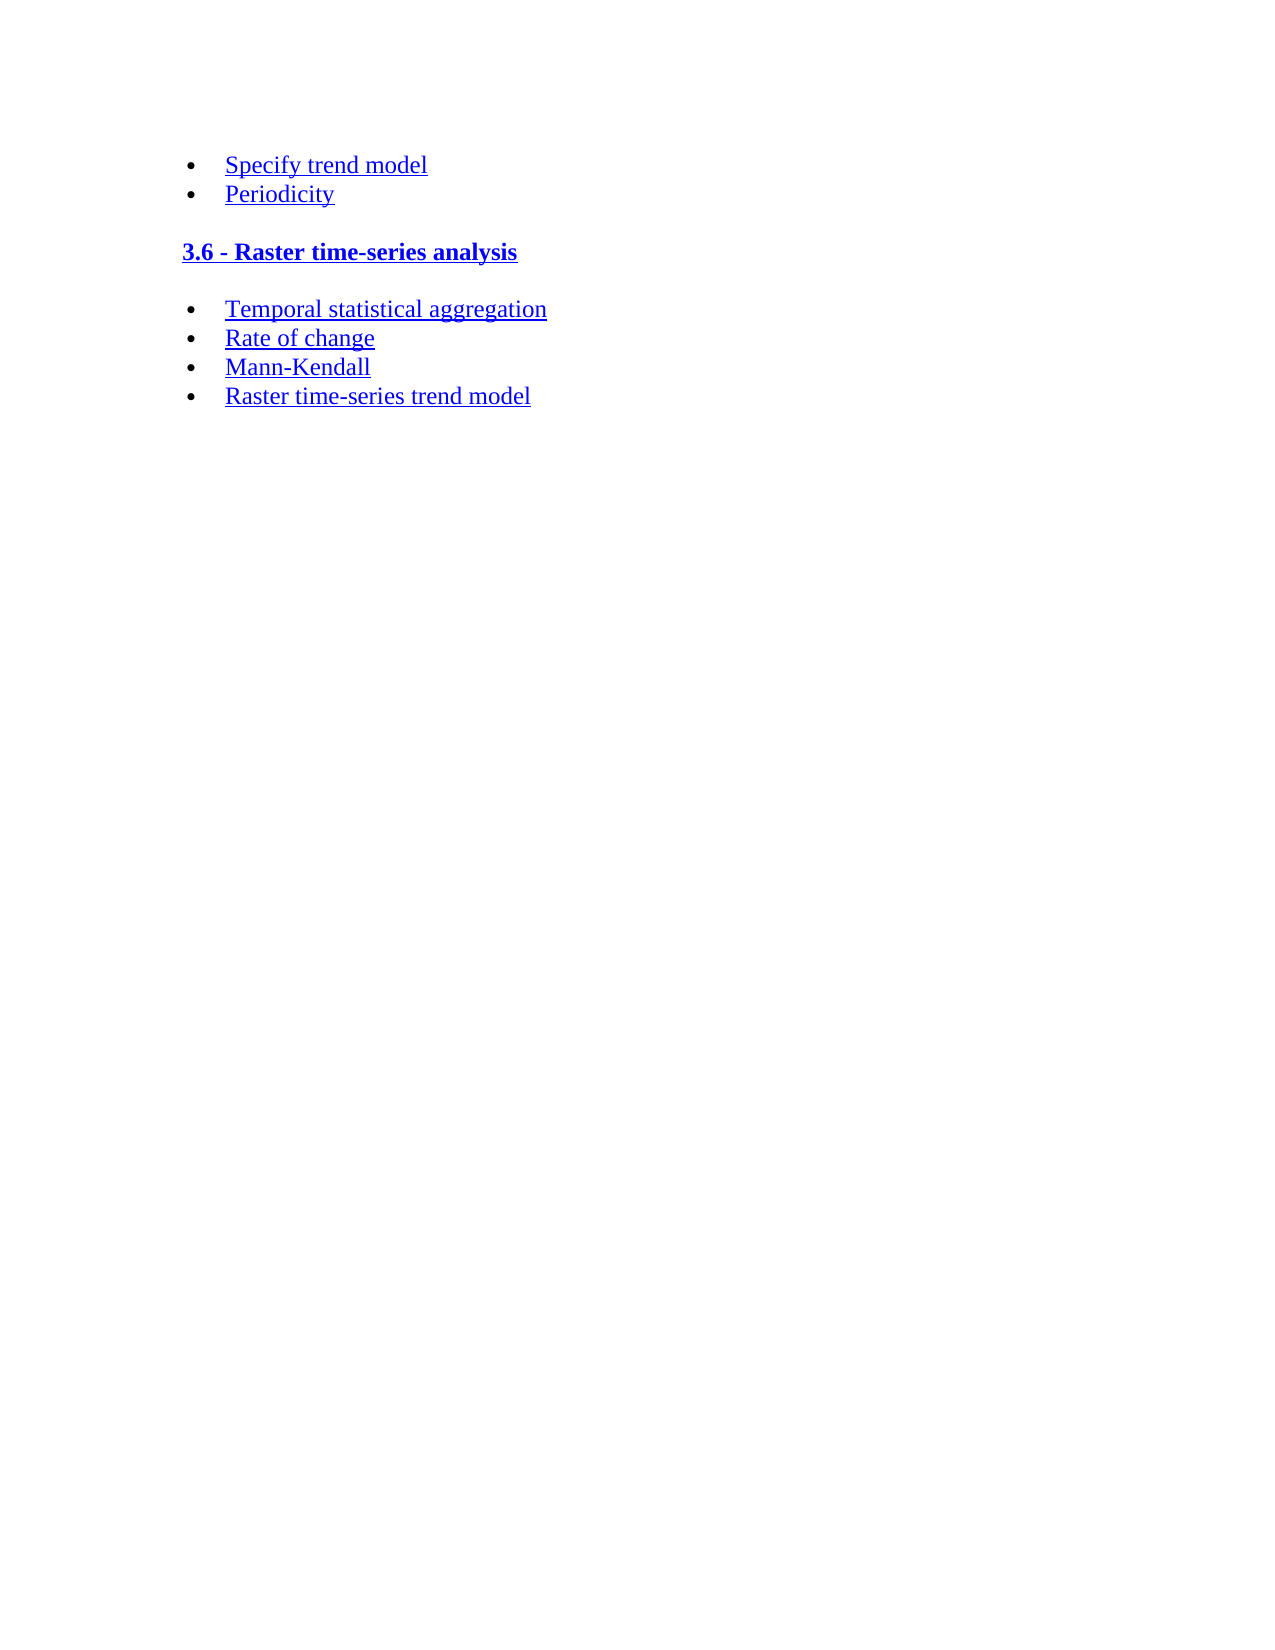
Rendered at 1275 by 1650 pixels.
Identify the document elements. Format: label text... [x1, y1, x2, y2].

list Temporal statistical aggregation [187, 294, 1125, 323]
list Raster time-series trend model [187, 381, 1125, 409]
list Specify trend model [187, 150, 1125, 179]
text  3.6 - Raster time-series analysis [150, 237, 1125, 265]
list Periodicity [187, 179, 1125, 207]
list Rate of change [187, 323, 1125, 352]
list Mann-Kendall [187, 352, 1125, 381]
